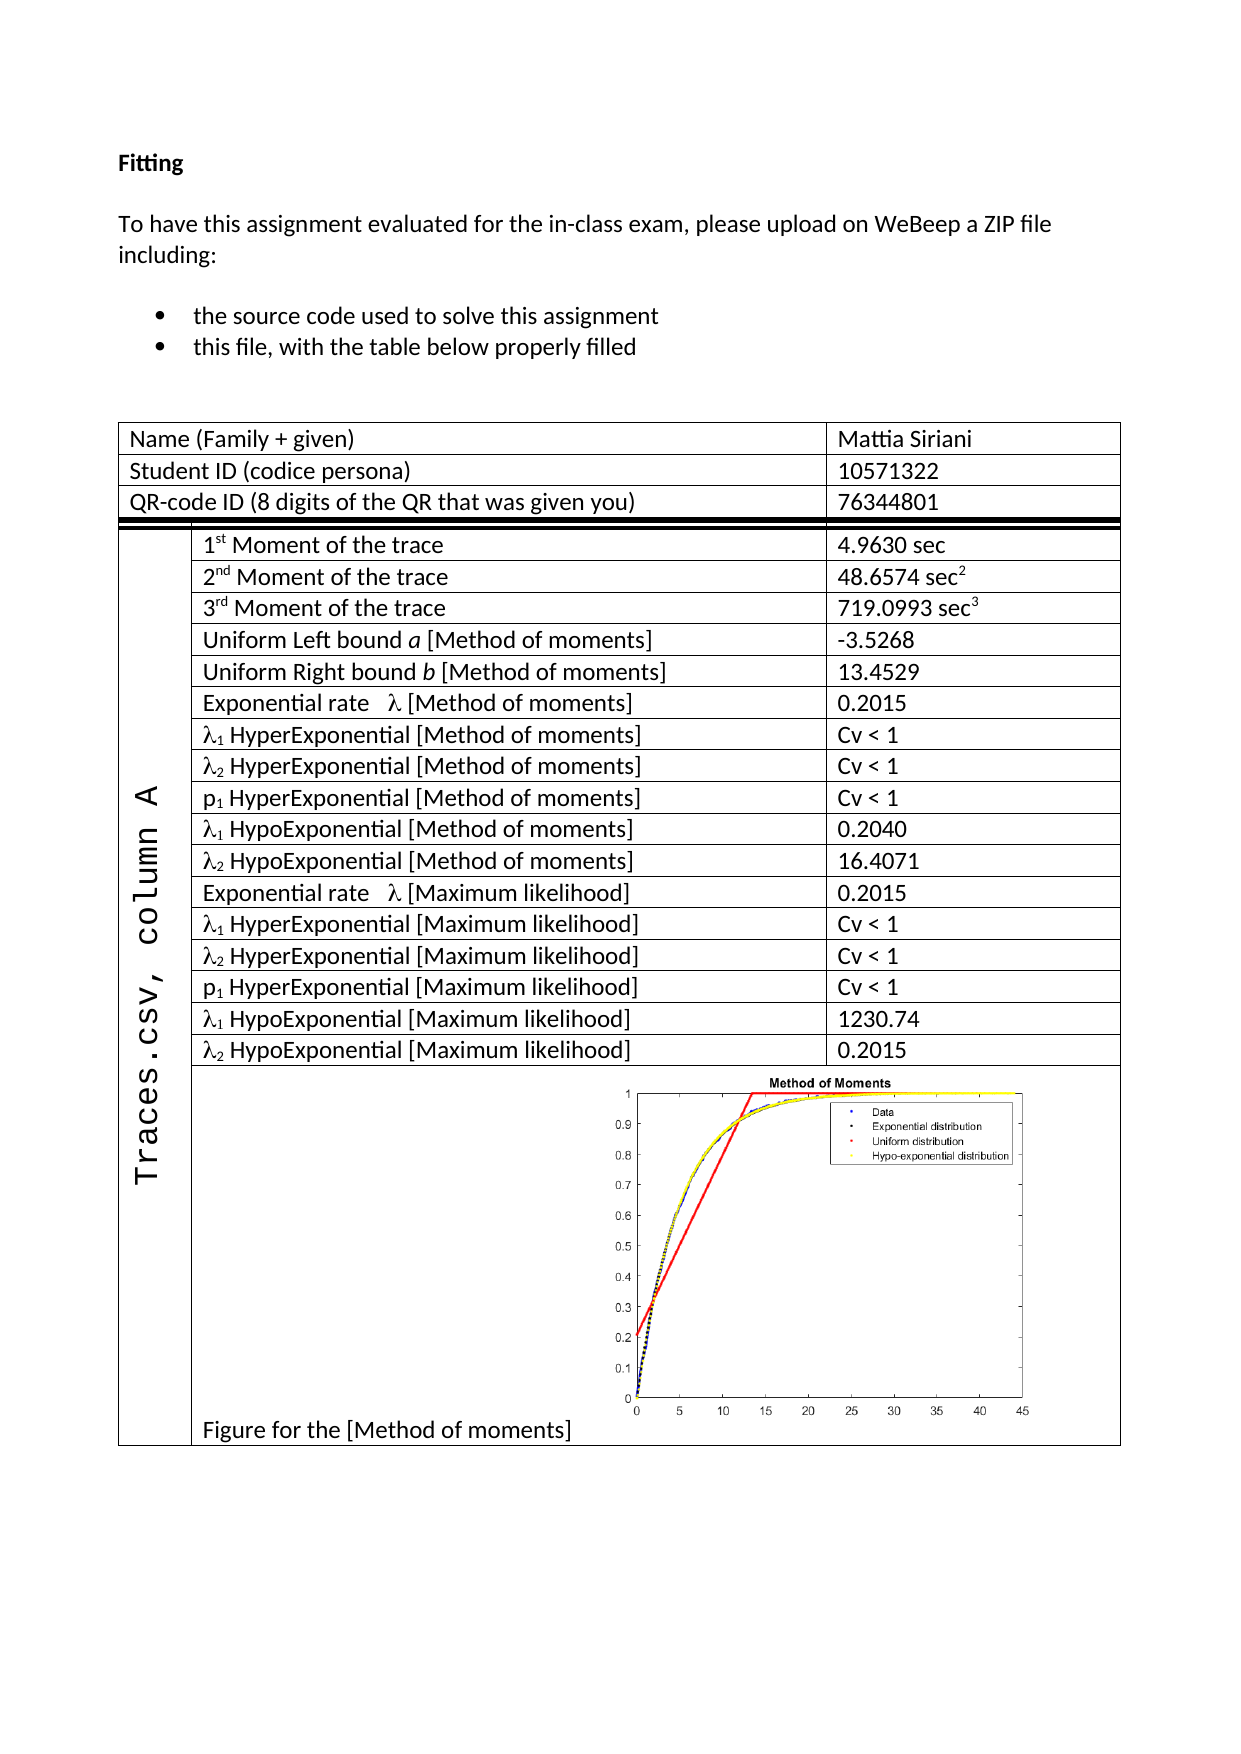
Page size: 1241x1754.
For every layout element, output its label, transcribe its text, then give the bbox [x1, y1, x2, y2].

table_cell 13.4529 [827, 656, 1120, 686]
table_cell 1 HyperExponential [Method of moments] [192, 719, 826, 749]
table_cell -3.5268 [827, 624, 1120, 655]
table_cell Cv < 1 [827, 750, 1120, 781]
table_cell 0.2015 [827, 1035, 1120, 1065]
table_cell Uniform Right bound b [Method of moments] [192, 656, 826, 686]
table_header Mattia Siriani [827, 423, 1120, 454]
table_cell Student ID (codice persona) [119, 455, 826, 485]
table_cell Cv < 1 [827, 908, 1120, 939]
table_cell 48.6574 sec2 [827, 561, 1120, 592]
text To have this assignment evaluated for the in-class exam, please upload on WeBeep a ZIP file including: [118, 209, 1122, 270]
table_cell  HypoExponential [Method of moments] [192, 814, 826, 844]
list the source code used to solve this assignment [156, 300, 1122, 331]
table_cell 1st Moment of the trace [192, 530, 826, 560]
table_cell QR-code ID (8 digits of the QR that was given you) [119, 486, 826, 517]
table_cell  HypoExponential [Maximum likelihood] [192, 1003, 826, 1033]
table_cell Exponential rate  [Maximum likelihood] [192, 877, 826, 907]
table_cell 2 HypoExponential [Method of moments] [192, 845, 826, 876]
table_cell Cv < 1 [827, 971, 1120, 1002]
table_cell 1230.74 [827, 1003, 1120, 1033]
list this file, with the table below properly filled [156, 331, 1122, 361]
table_cell 4.9630 sec [827, 530, 1120, 560]
table_cell 76344801 [827, 486, 1120, 517]
text Fitting [118, 148, 1122, 178]
table_header Name (Family + given) [119, 423, 826, 454]
table_cell Traces.csv, column A [119, 530, 191, 1445]
picture [572, 1066, 1069, 1439]
table_cell 10571322 [827, 455, 1120, 485]
table_cell 2 HypoExponential [Maximum likelihood] [192, 1035, 826, 1065]
table_cell 2 HyperExponential [Maximum likelihood] [192, 940, 826, 970]
table_cell 0.2040 [827, 814, 1120, 844]
table_cell 0.2015 [827, 687, 1120, 718]
table_cell Uniform Left bound a [Method of moments] [192, 624, 826, 655]
table_cell p1 HyperExponential [Method of moments] [192, 782, 826, 812]
table_cell 16.4071 [827, 845, 1120, 876]
table_cell 2 HyperExponential [Method of moments] [192, 750, 826, 781]
table_cell 719.0993 sec3 [827, 593, 1120, 623]
table_cell Cv < 1 [827, 782, 1120, 812]
table_cell 3rd Moment of the trace [192, 593, 826, 623]
table_cell Exponential rate  [Method of moments] [192, 687, 826, 718]
table_cell 1 HyperExponential [Maximum likelihood] [192, 908, 826, 939]
table_cell Figure for the [Method of moments] [192, 1066, 1120, 1445]
table_cell Cv < 1 [827, 719, 1120, 749]
table_cell 0.2015 [827, 877, 1120, 907]
table_cell Cv < 1 [827, 940, 1120, 970]
table_cell p1 HyperExponential [Maximum likelihood] [192, 971, 826, 1002]
table_cell 2nd Moment of the trace [192, 561, 826, 592]
